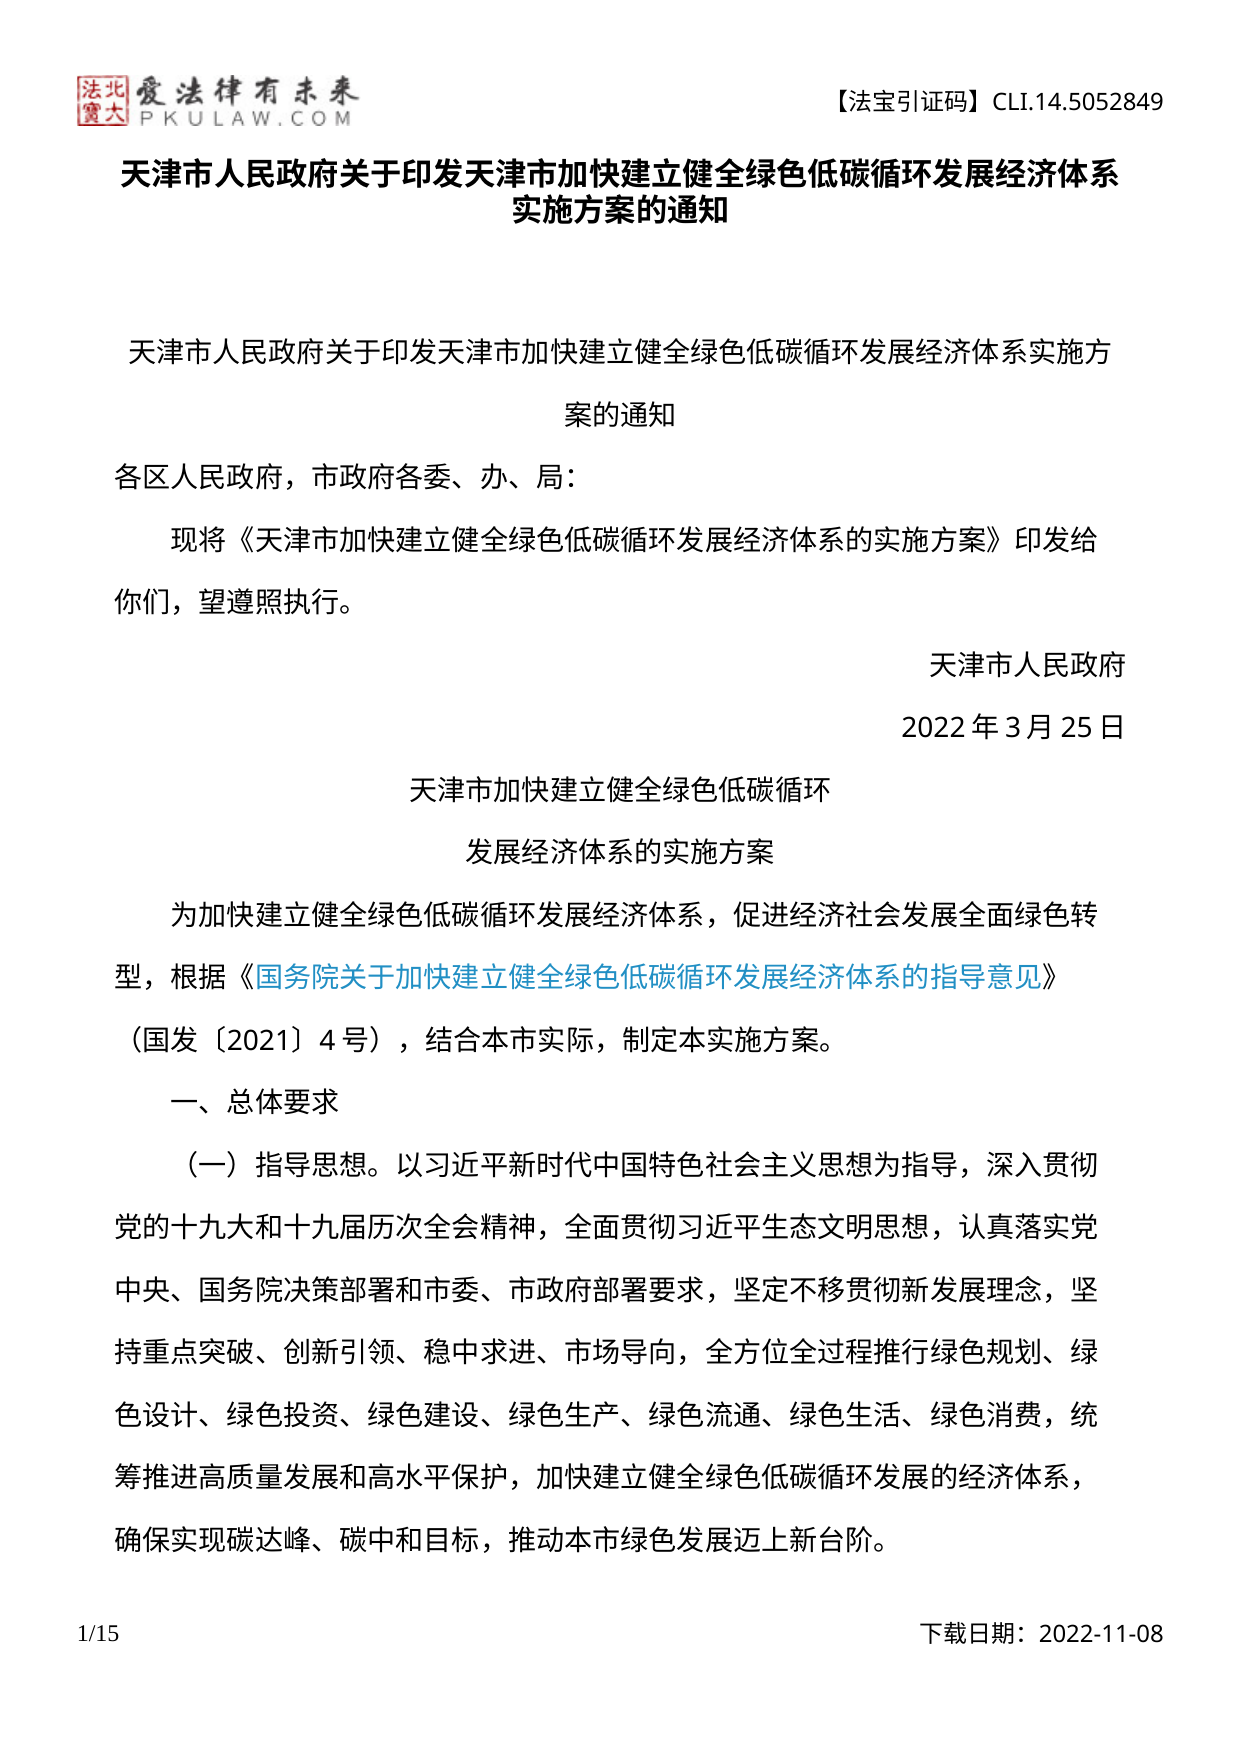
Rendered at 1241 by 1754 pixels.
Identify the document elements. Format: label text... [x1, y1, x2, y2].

text 各区人民政府，市政府各委、办、局： [114, 433, 1126, 496]
text 2022年3月25日 [114, 683, 1126, 746]
text （一）指导思想。以习近平新时代中国特色社会主义思想为指导，深入贯彻党的十九大和十九届历次全会精神，全面贯彻习近平生态文明思想，认真落实党中央、国务院决策部署和市委、市政府部署要求，坚定不移贯彻新发展理念，坚持重点突破、创新引领、稳中求进、市场导向，全方位全过程推行绿色规划、绿色设计、绿色投资、绿色建设、绿色生产、绿色流通、绿色生活、绿色消费，统筹推进高质量发展和高水平保护，加快建立健全绿色低碳循环发展的经济体系，确保实现碳达峰、碳中和目标，推动本市绿色发展迈上新台阶。 [114, 1121, 1126, 1558]
title 天津市人民政府关于印发天津市加快建立健全绿色低碳循环发展经济体系实施方案的通知 [114, 156, 1126, 228]
picture [76, 75, 361, 126]
text 现将《天津市加快建立健全绿色低碳循环发展经济体系的实施方案》印发给你们，望遵照执行。 [114, 496, 1126, 621]
text 天津市加快建立健全绿色低碳循环 [114, 746, 1126, 808]
text 天津市人民政府 [114, 621, 1126, 683]
text 为加快建立健全绿色低碳循环发展经济体系，促进经济社会发展全面绿色转型，根据《国务院关于加快建立健全绿色低碳循环发展经济体系的指导意见》（国发〔2021〕4号），结合本市实际，制定本实施方案。 [114, 871, 1126, 1058]
text 一、总体要求 [114, 1058, 1126, 1121]
text 天津市人民政府关于印发天津市加快建立健全绿色低碳循环发展经济体系实施方案的通知 [114, 308, 1126, 433]
text 发展经济体系的实施方案 [114, 808, 1126, 871]
